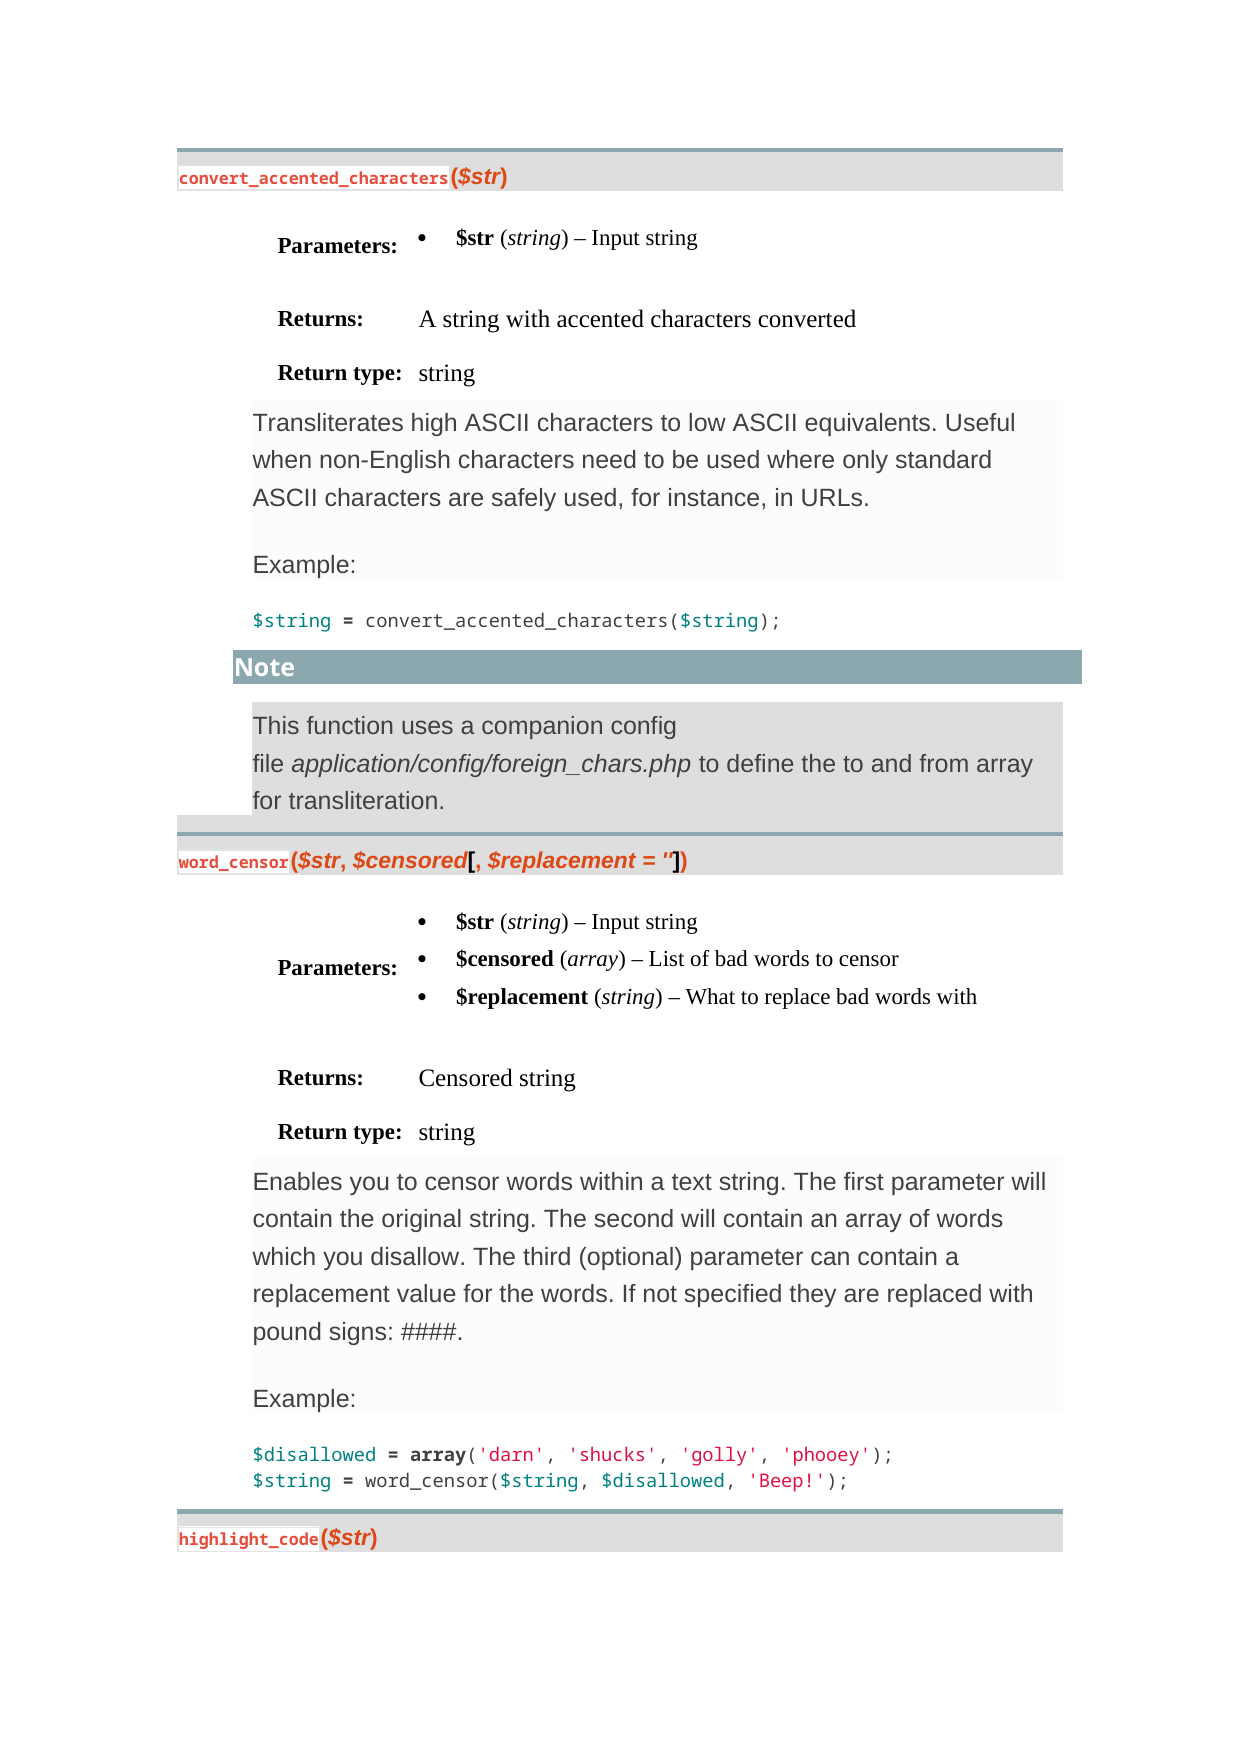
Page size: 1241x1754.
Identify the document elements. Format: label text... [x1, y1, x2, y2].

text $string = word_censor($string, $disallowed, 'Beep!'); [252, 1467, 1063, 1493]
table_header Parameters: [252, 884, 418, 1051]
table_header $str (string) – Input string [418, 200, 881, 292]
table_cell Returns: [252, 292, 418, 345]
table_cell Return type: [252, 345, 418, 399]
text Transliterates high ASCII characters to low ASCII equivalents. Useful when non-English characters need to be used where only standard ASCII characters are safely used, for instance, in URLs. [252, 399, 1063, 512]
text Example: [252, 541, 1063, 578]
table_cell A string with accented characters converted [418, 292, 881, 345]
text word_censor($str, $censored[, $replacement = '']) [177, 836, 1063, 875]
table_cell Return type: [252, 1105, 418, 1158]
text highlight_code($str) [177, 1514, 1063, 1552]
text Example: [252, 1375, 1063, 1412]
text Note [233, 650, 1082, 684]
text This function uses a companion config file application/config/foreign_chars.php to define the to and from array for transliteration. [252, 702, 1063, 815]
table_header $str (string) – Input string $censored (array) – List of bad words to censor $replacement (string) – What to replace bad words with [418, 884, 1003, 1051]
table_cell Censored string [418, 1051, 1003, 1104]
table_cell string [418, 1105, 1003, 1158]
table_cell string [418, 345, 881, 399]
text Enables you to censor words within a text string. The first parameter will contain the original string. The second will contain an array of words which you disallow. The third (optional) parameter can contain a replacement value for the words. If not specified they are replaced with pound signs: ####. [252, 1158, 1063, 1346]
text convert_accented_characters($str) [177, 152, 1063, 191]
table_cell Returns: [252, 1051, 418, 1104]
text $disallowed = array('darn', 'shucks', 'golly', 'phooey'); [252, 1442, 1063, 1467]
text $string = convert_accented_characters($string); [252, 607, 1063, 633]
table_header Parameters: [252, 200, 418, 292]
